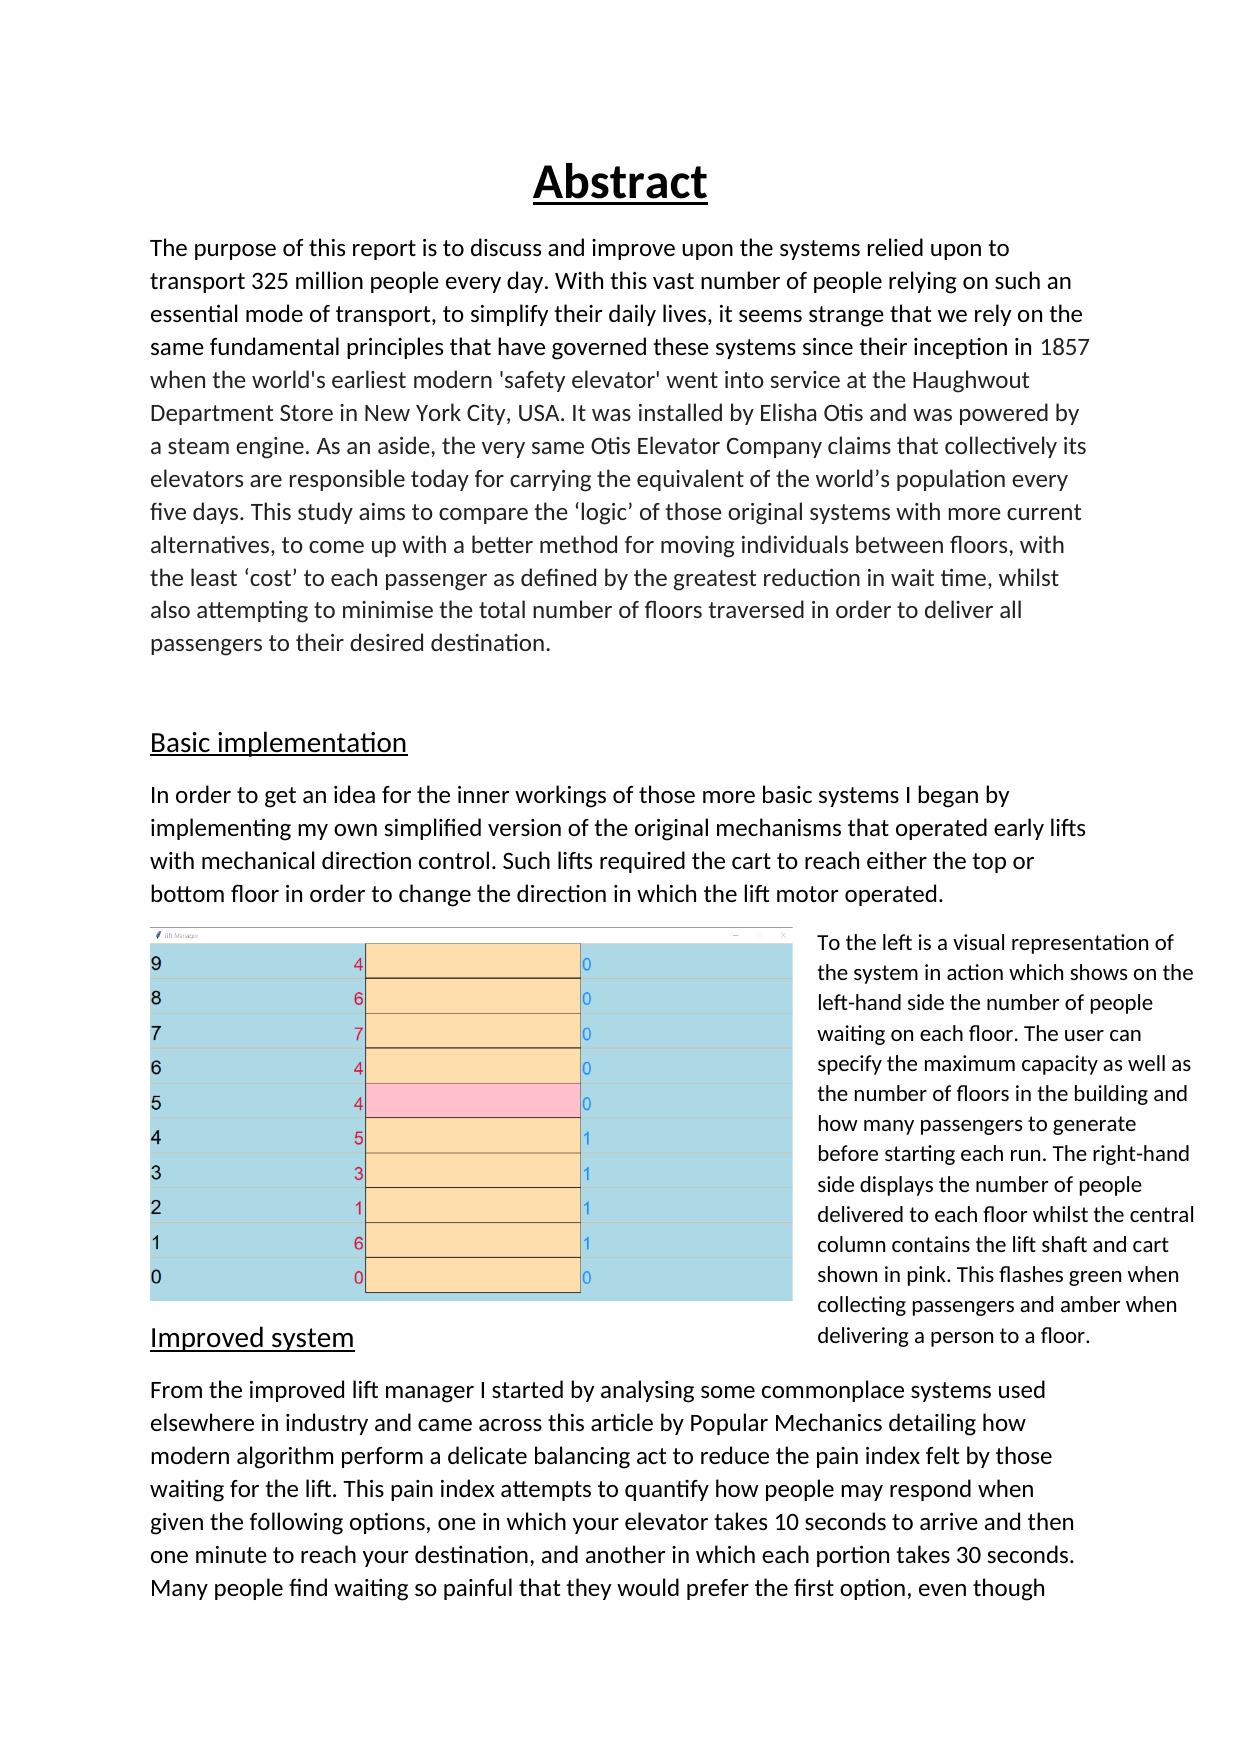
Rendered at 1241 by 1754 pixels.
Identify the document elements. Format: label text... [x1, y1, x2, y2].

text Improved system [150, 1319, 802, 1355]
text Basic implementation [150, 724, 1090, 759]
text Abstract [150, 150, 1090, 211]
text The purpose of this report is to discuss and improve upon the systems relied upon to transport 325 million people every day. With this vast number of people relying on such an essential mode of transport, to simplify their daily lives, it seems strange that we rely on the same fundamental principles that have governed these systems since their inception in 1857 when the world's earliest modern 'safety elevator' went into service at the Haughwout Department Store in New York City, USA. It was installed by Elisha Otis and was powered by a steam engine. As an aside, the very same Otis Elevator Company claims that collectively its elevators are responsible today for carrying the equivalent of the world’s population every five days. This study aims to compare the ‘logic’ of those original systems with more current alternatives, to come up with a better method for moving individuals between floors, with the least ‘cost’ to each passenger as defined by the greatest reduction in wait time, whilst also attempting to minimise the total number of floors traversed in order to deliver all passengers to their desired destination. [150, 232, 1090, 658]
picture [150, 927, 793, 1301]
text In order to get an idea for the inner workings of those more basic systems I began by implementing my own simplified version of the original mechanisms that operated early lifts with mechanical direction control. Such lifts required the cart to reach either the top or bottom floor in order to change the direction in which the lift motor operated. [150, 779, 1090, 908]
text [150, 1374, 1090, 1602]
